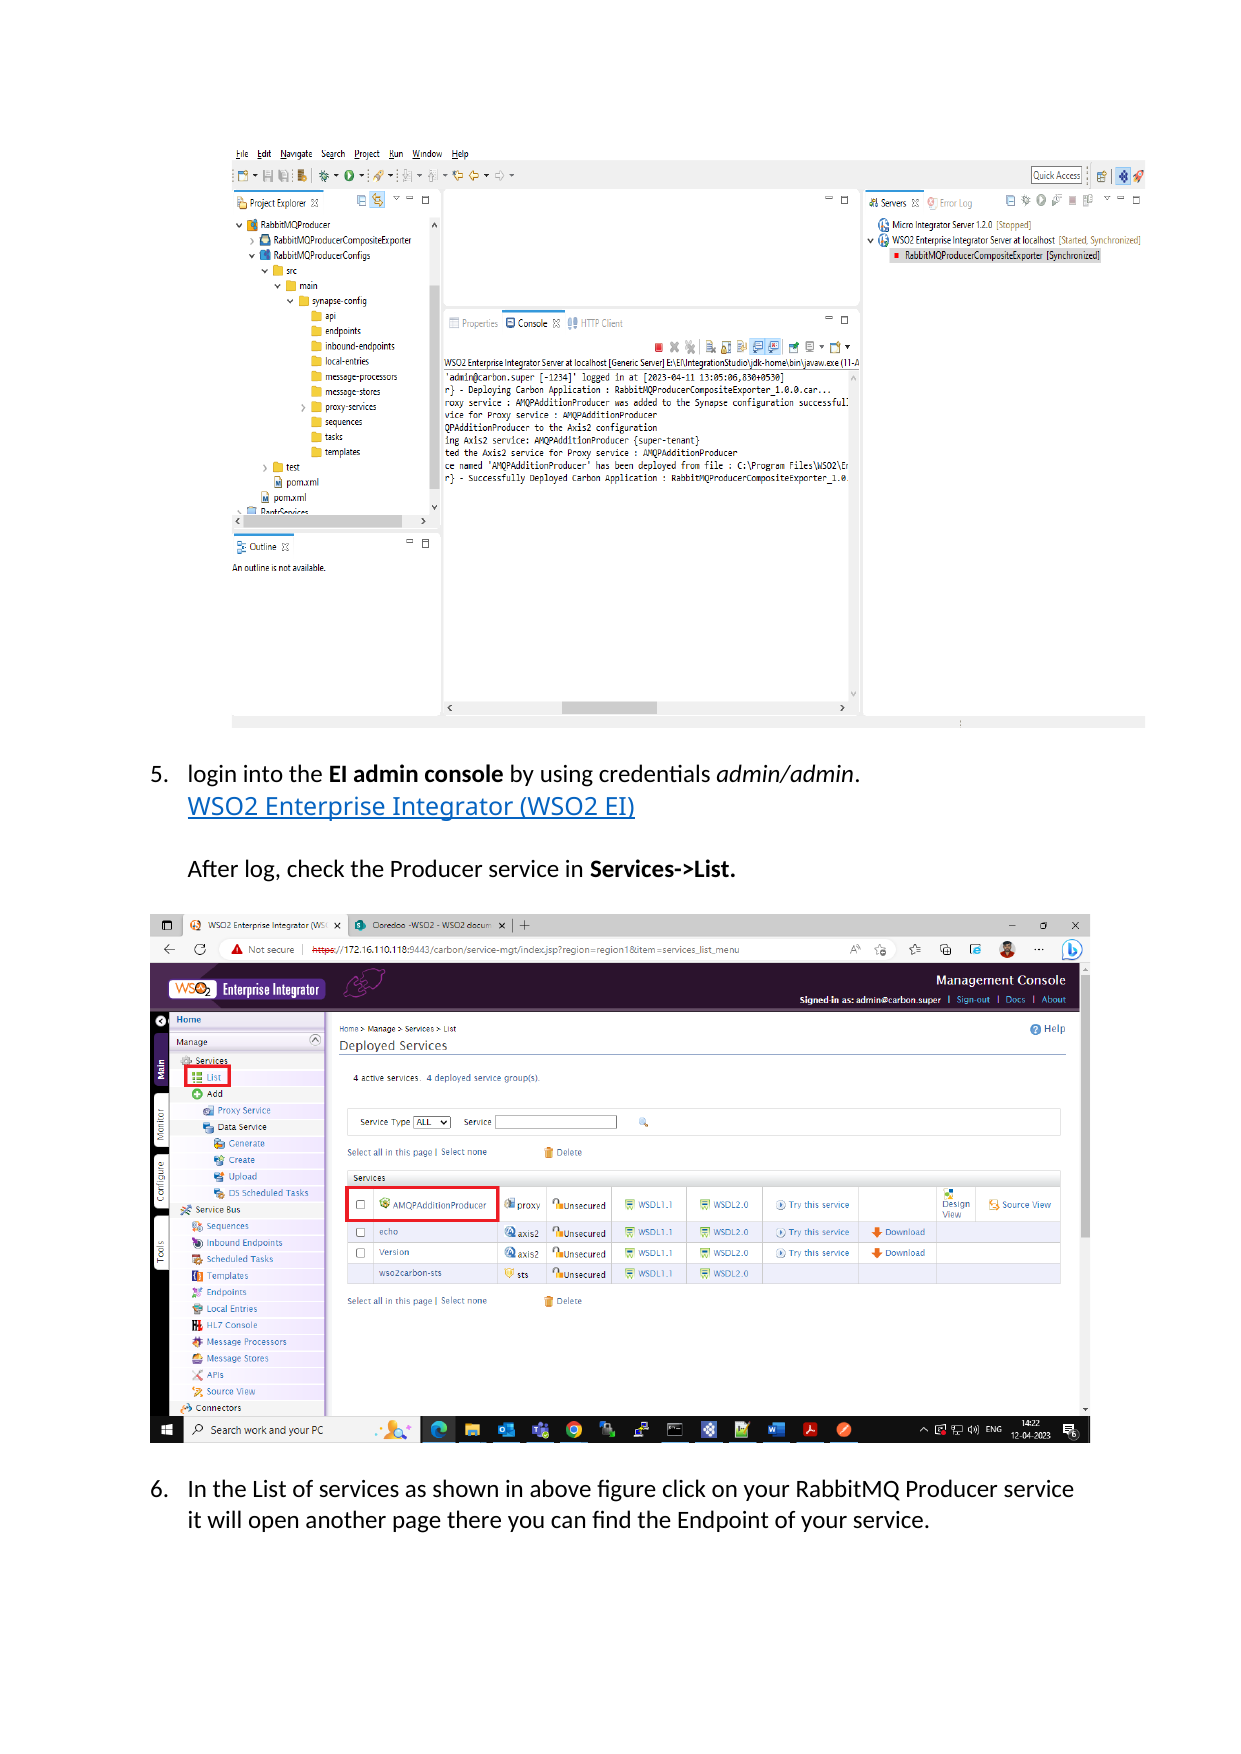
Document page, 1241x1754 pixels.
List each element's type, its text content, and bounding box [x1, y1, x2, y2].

picture [231, 150, 1146, 728]
list In the List of services as shown in above figure click on your RabbitMQ Producer service it will open another page there you can find the Endpoint of your service. [150, 1473, 1090, 1534]
text After log, check the Producer service in Services->List. [187, 853, 1090, 884]
text WSO2 Enterprise Integrator (WSO2 EI) [187, 789, 1090, 823]
picture [150, 914, 1091, 1443]
list login into the EI admin console by using credentials admin/admin. [150, 758, 1090, 789]
